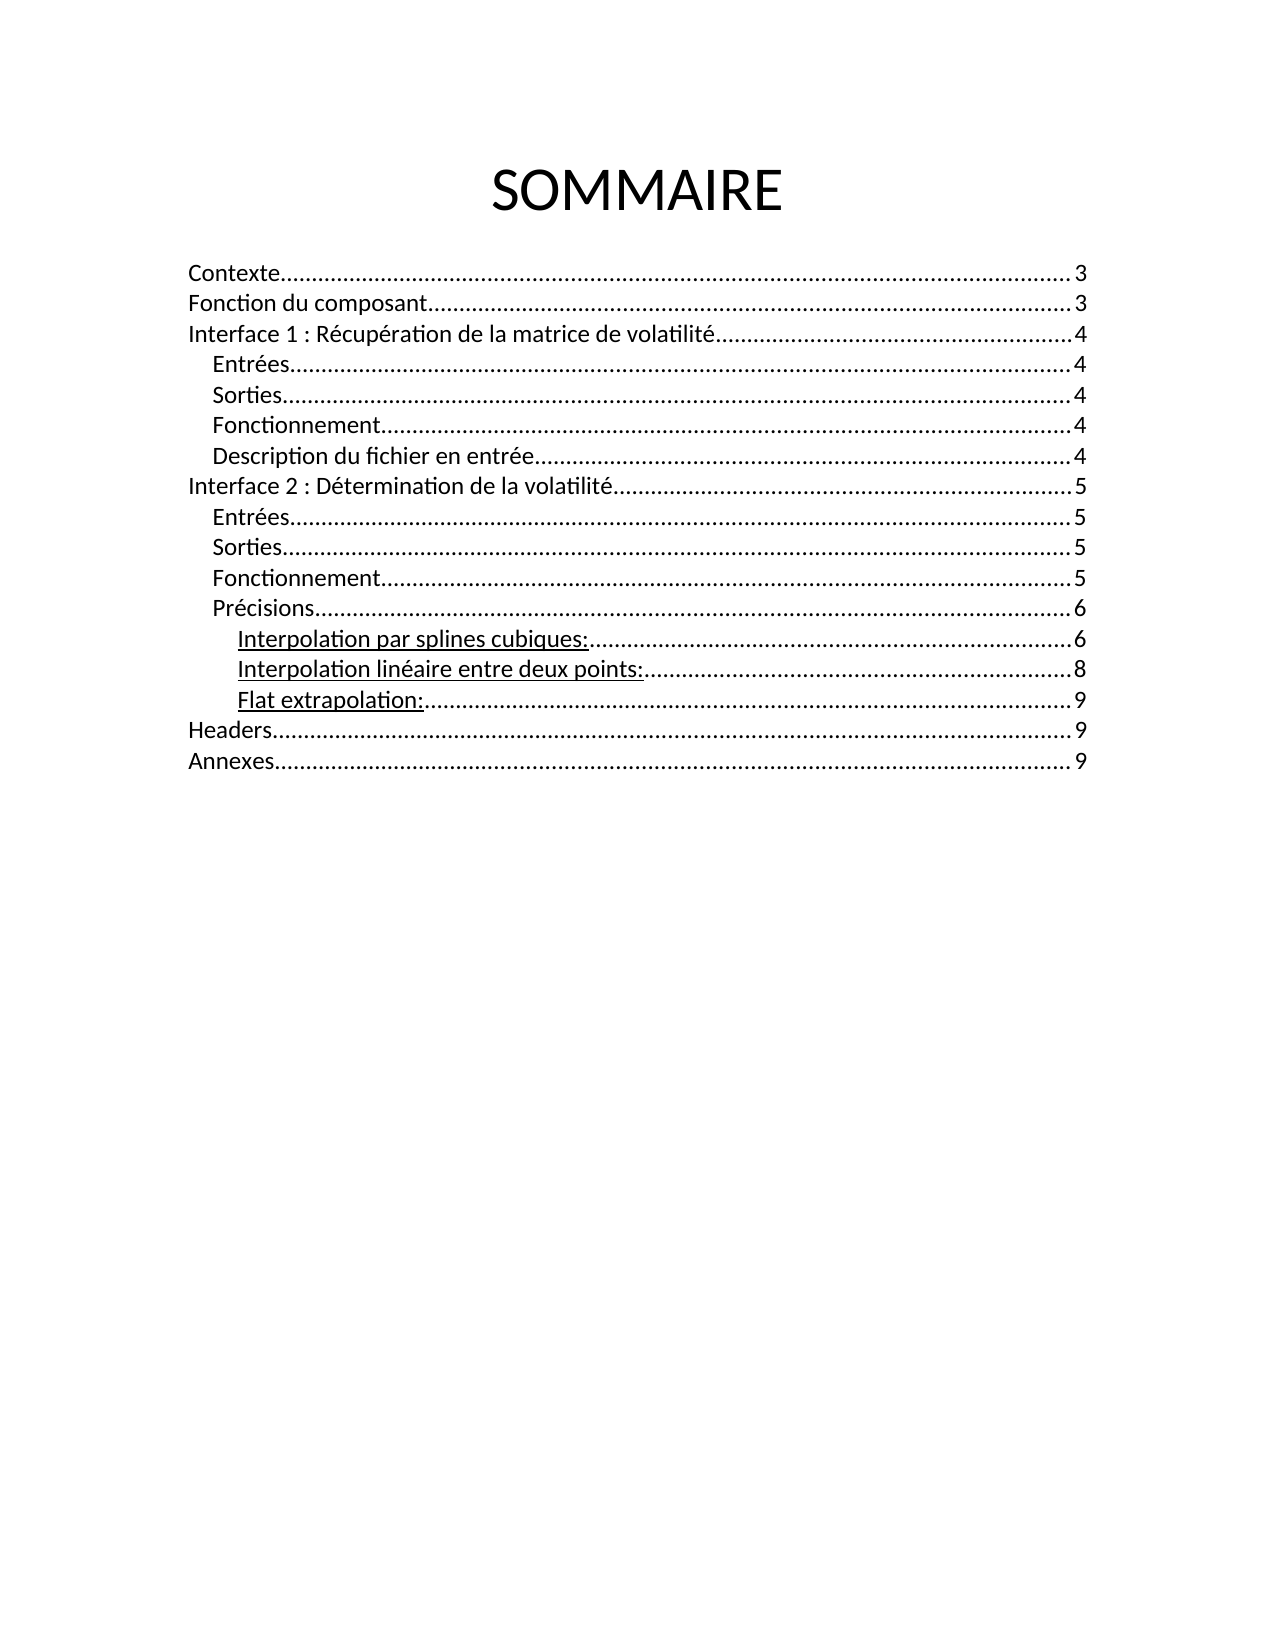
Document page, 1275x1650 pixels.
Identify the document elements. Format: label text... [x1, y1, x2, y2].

text Sorties 4 [212, 379, 1087, 409]
text Contexte 3 [187, 257, 1087, 287]
text Interpolation linéaire entre deux points: 8 [237, 654, 1087, 684]
text Fonction du composant 3 [187, 287, 1087, 318]
text Headers 9 [187, 715, 1087, 745]
text Précisions 6 [212, 593, 1087, 623]
text Fonctionnement 4 [212, 409, 1087, 440]
text Interface 1 : Récupération de la matrice de volatilité 4 [187, 318, 1087, 348]
text Annexes 9 [187, 745, 1087, 776]
text Fonctionnement 5 [212, 562, 1087, 593]
text Flat extrapolation: 9 [237, 684, 1087, 715]
text Interpolation par splines cubiques: 6 [237, 623, 1087, 654]
text Interface 2 : Détermination de la volatilité 5 [187, 471, 1087, 501]
text Entrées 4 [212, 348, 1087, 379]
text SOMMAIRE [187, 150, 1087, 226]
text Entrées 5 [212, 501, 1087, 532]
text Description du fichier en entrée 4 [212, 440, 1087, 471]
text Sorties 5 [212, 532, 1087, 562]
